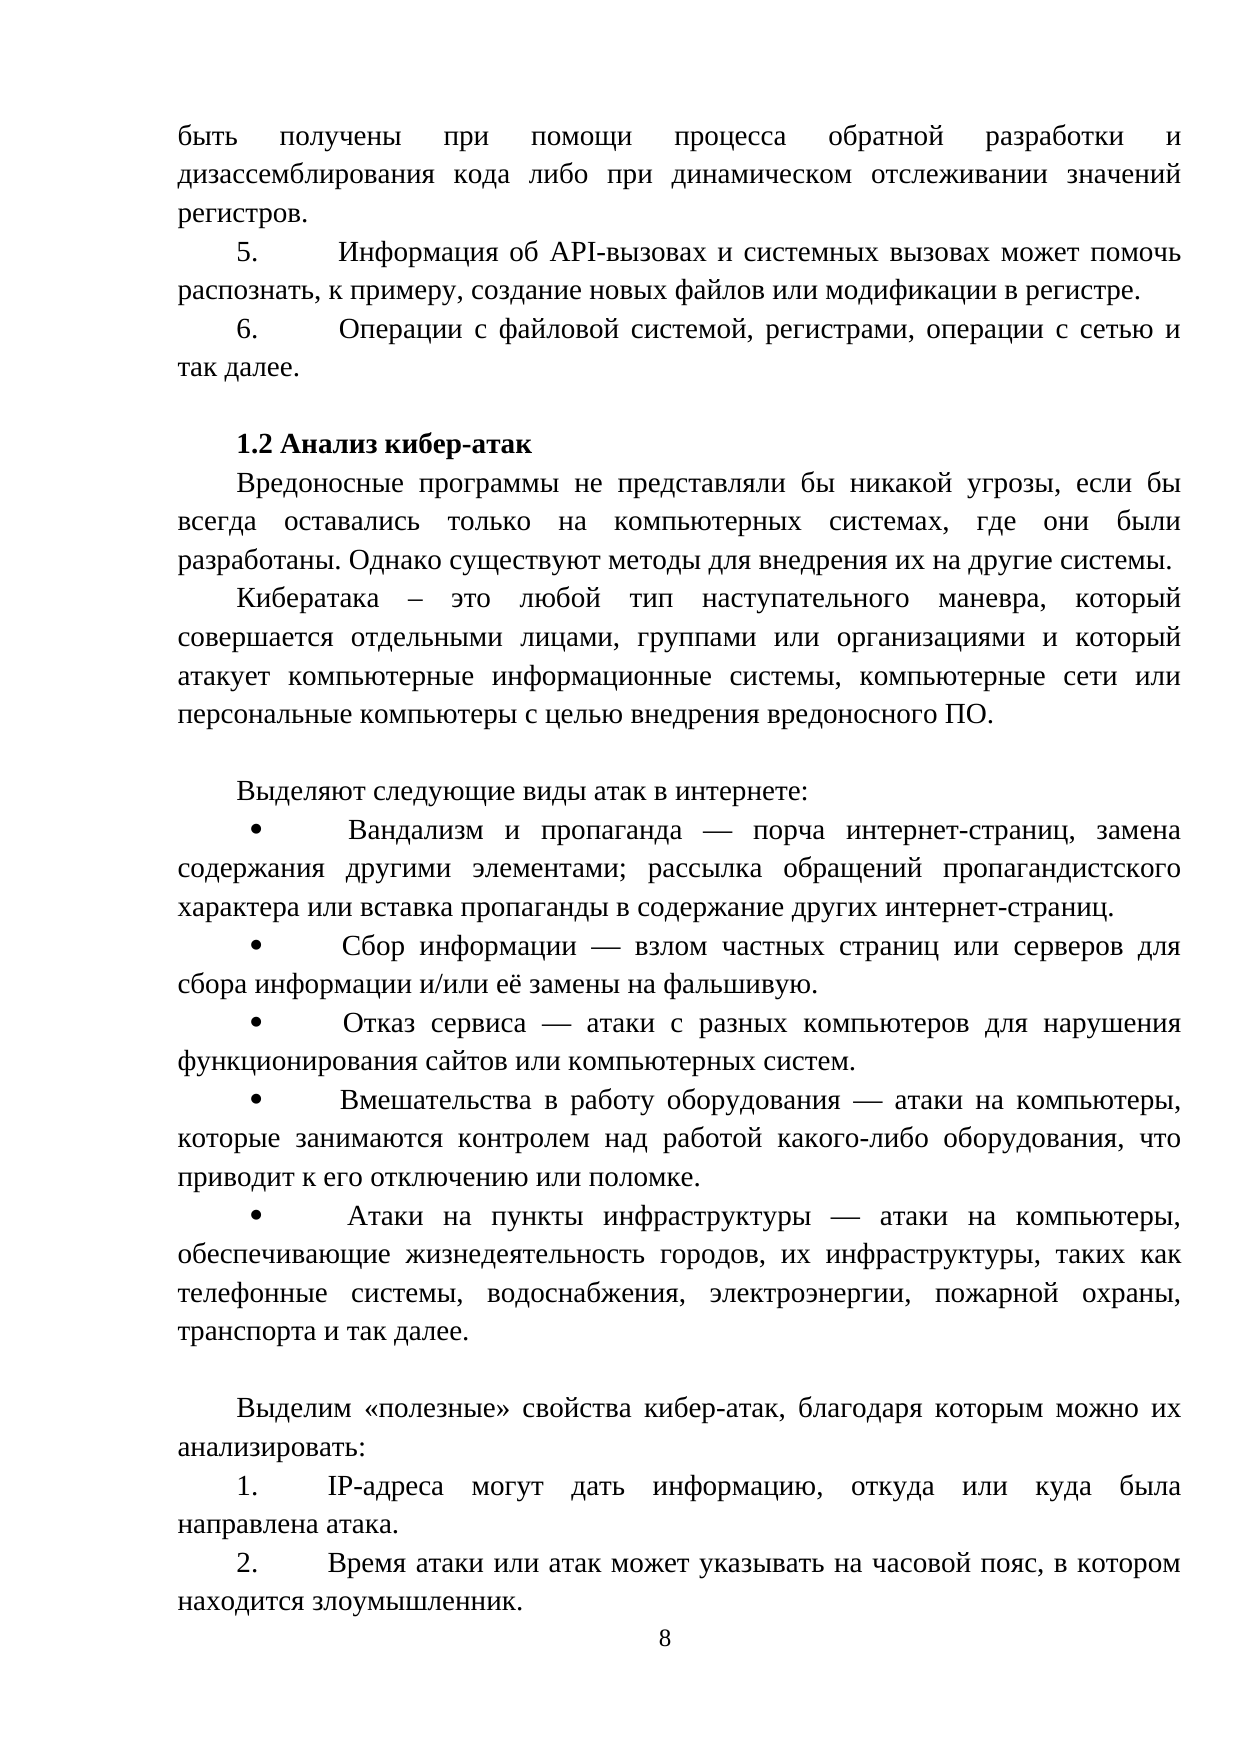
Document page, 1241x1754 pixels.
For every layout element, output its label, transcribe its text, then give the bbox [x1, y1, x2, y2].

text Вредоносные программы не представляли бы никакой угрозы, если бы всегда оставались только на компьютерных системах, где они были разработаны. Однако существуют методы для внедрения их на другие системы. [177, 465, 1182, 576]
text 1.2 Анализ кибер-атак [177, 426, 1182, 460]
list Информация об API-вызовах и системных вызовах может помочь распознать, к примеру, создание новых файлов или модификации в регистре. [177, 234, 1182, 306]
list Сбор информации — взлом частных страниц или серверов для сбора информации и/или её замены на фальшивую. [177, 928, 1182, 1000]
text Кибератака – это любой тип наступательного маневра, который совершается отдельными лицами, группами или организациями и который атакует компьютерные информационные системы, компьютерные сети или персональные компьютеры с целью внедрения вредоносного ПО. [177, 581, 1182, 730]
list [177, 118, 1182, 229]
text Выделяют следующие виды атак в интернете: [177, 773, 1182, 807]
list Вандализм и пропаганда — порча интернет-страниц, замена содержания другими элементами; рассылка обращений пропагандистского характера или вставка пропаганды в содержание других интернет-страниц. [177, 812, 1182, 923]
list Вмешательства в работу оборудования — атаки на компьютеры, которые занимаются контролем над работой какого-либо оборудования, что приводит к его отключению или поломке. [177, 1082, 1182, 1193]
text Выделим «полезные» свойства кибер-атак, благодаря которым можно их анализировать: [177, 1391, 1182, 1463]
list Операции с файловой системой, регистрами, операции с сетью и так далее. [177, 311, 1182, 383]
list Отказ сервиса — атаки с разных компьютеров для нарушения функционирования сайтов или компьютерных систем. [177, 1005, 1182, 1077]
list IP-адреса могут дать информацию, откуда или куда была направлена атака. [177, 1468, 1182, 1540]
list Атаки на пункты инфраструктуры — атаки на компьютеры, обеспечивающие жизнедеятельность городов, их инфраструктуры, таких как телефонные системы, водоснабжения, электроэнергии, пожарной охраны, транспорта и так далее. [177, 1198, 1182, 1347]
list Время атаки или атак может указывать на часовой пояс, в котором находится злоумышленник. [177, 1545, 1182, 1617]
